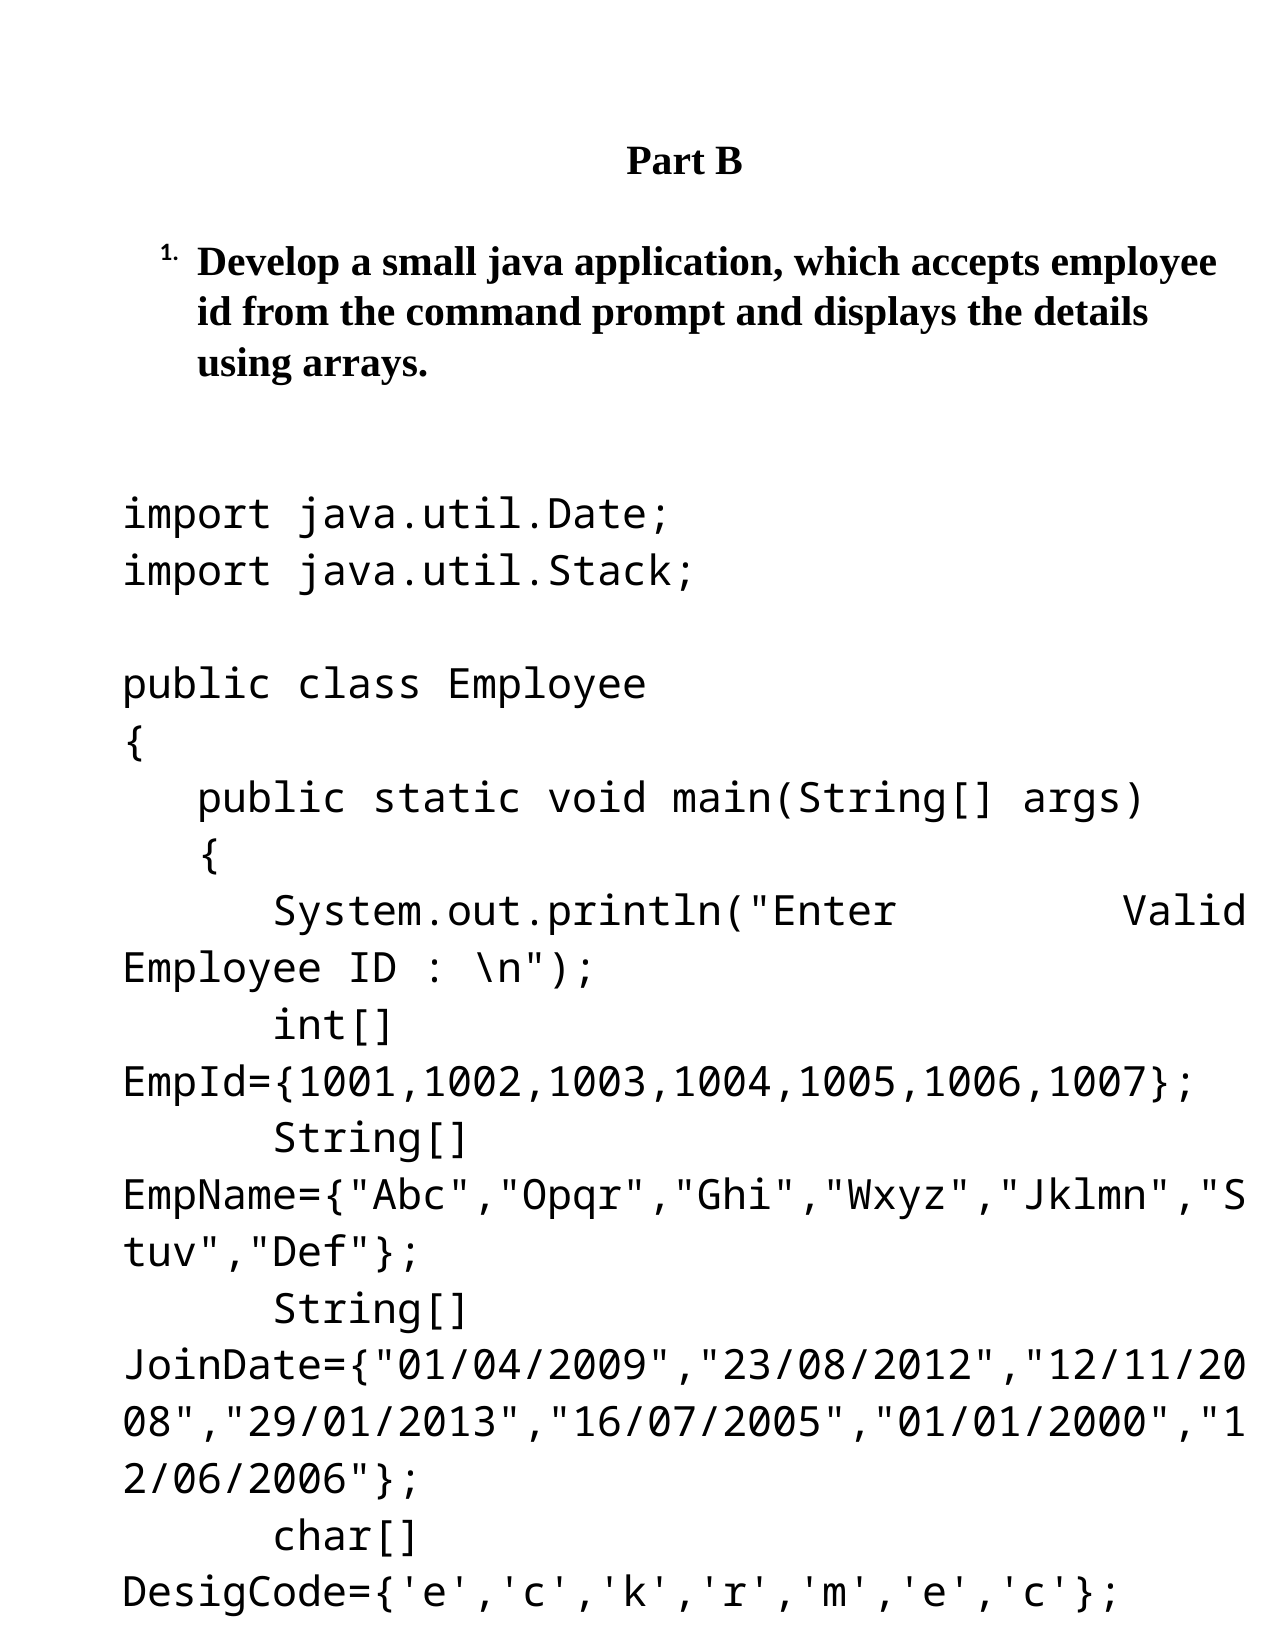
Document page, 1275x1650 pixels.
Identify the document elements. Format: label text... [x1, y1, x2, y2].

text int[] EmpId={1001,1002,1003,1004,1005,1006,1007}; [122, 994, 1247, 1108]
list Develop a small java application, which accepts employee id from the command prompt and displays the details using arrays. [159, 236, 1247, 385]
text { [122, 711, 1247, 767]
text import java.util.Date; [122, 484, 1247, 540]
text String[] JoinDate={"01/04/2009","23/08/2012","12/11/2008","29/01/2013","16/07/2005","01/01/2000","12/06/2006"}; [122, 1278, 1247, 1506]
text char[] DesigCode={'e','c','k','r','m','e','c'}; [122, 1506, 1247, 1619]
text Part B [122, 136, 1247, 184]
text { [122, 824, 1247, 881]
text public static void main(String[] args) [122, 767, 1247, 824]
text import java.util.Stack; [122, 540, 1247, 597]
text public class Employee [122, 654, 1247, 711]
text System.out.println("Enter Valid Employee ID : \n"); [122, 881, 1247, 994]
text String[] EmpName={"Abc","Opqr","Ghi","Wxyz","Jklmn","Stuv","Def"}; [122, 1108, 1247, 1278]
